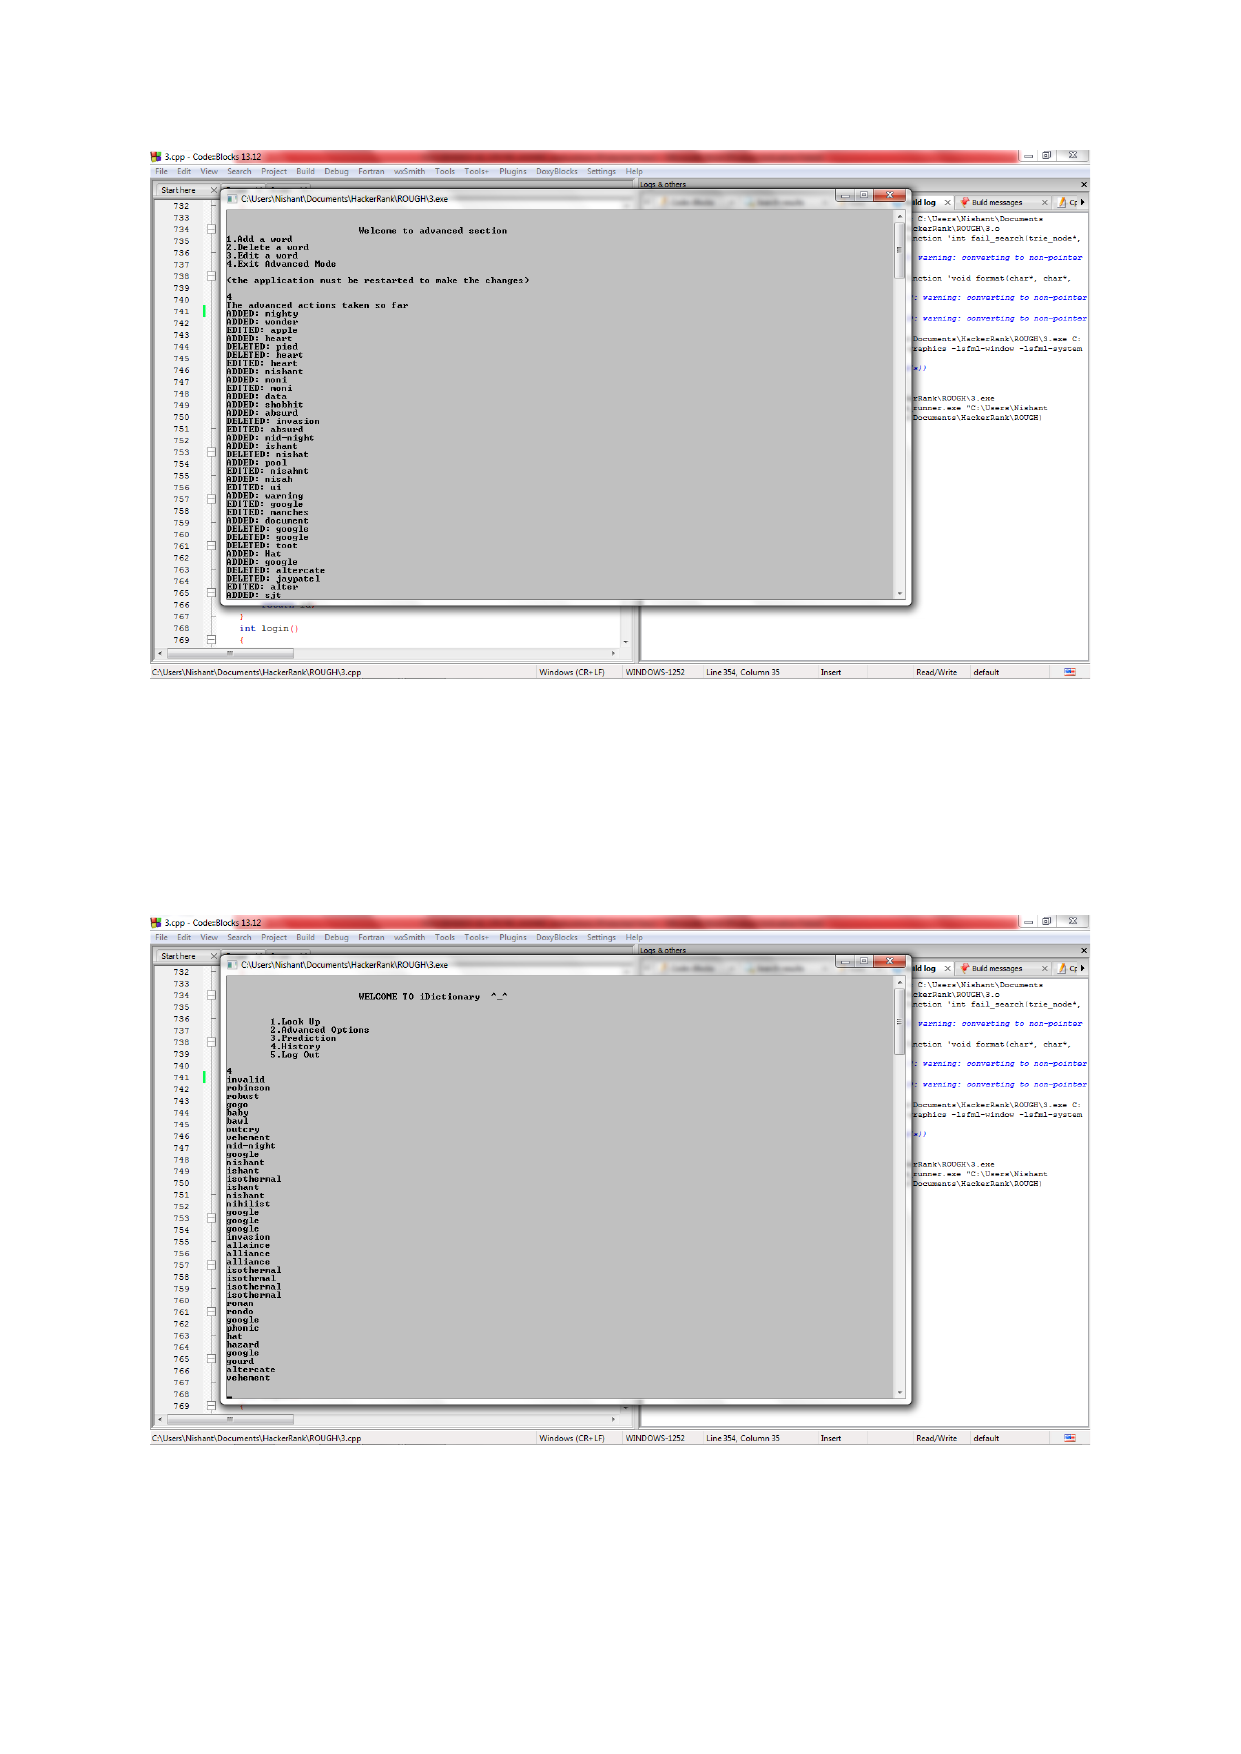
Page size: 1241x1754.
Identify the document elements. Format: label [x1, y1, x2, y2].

picture [150, 150, 1091, 679]
picture [150, 915, 1091, 1445]
